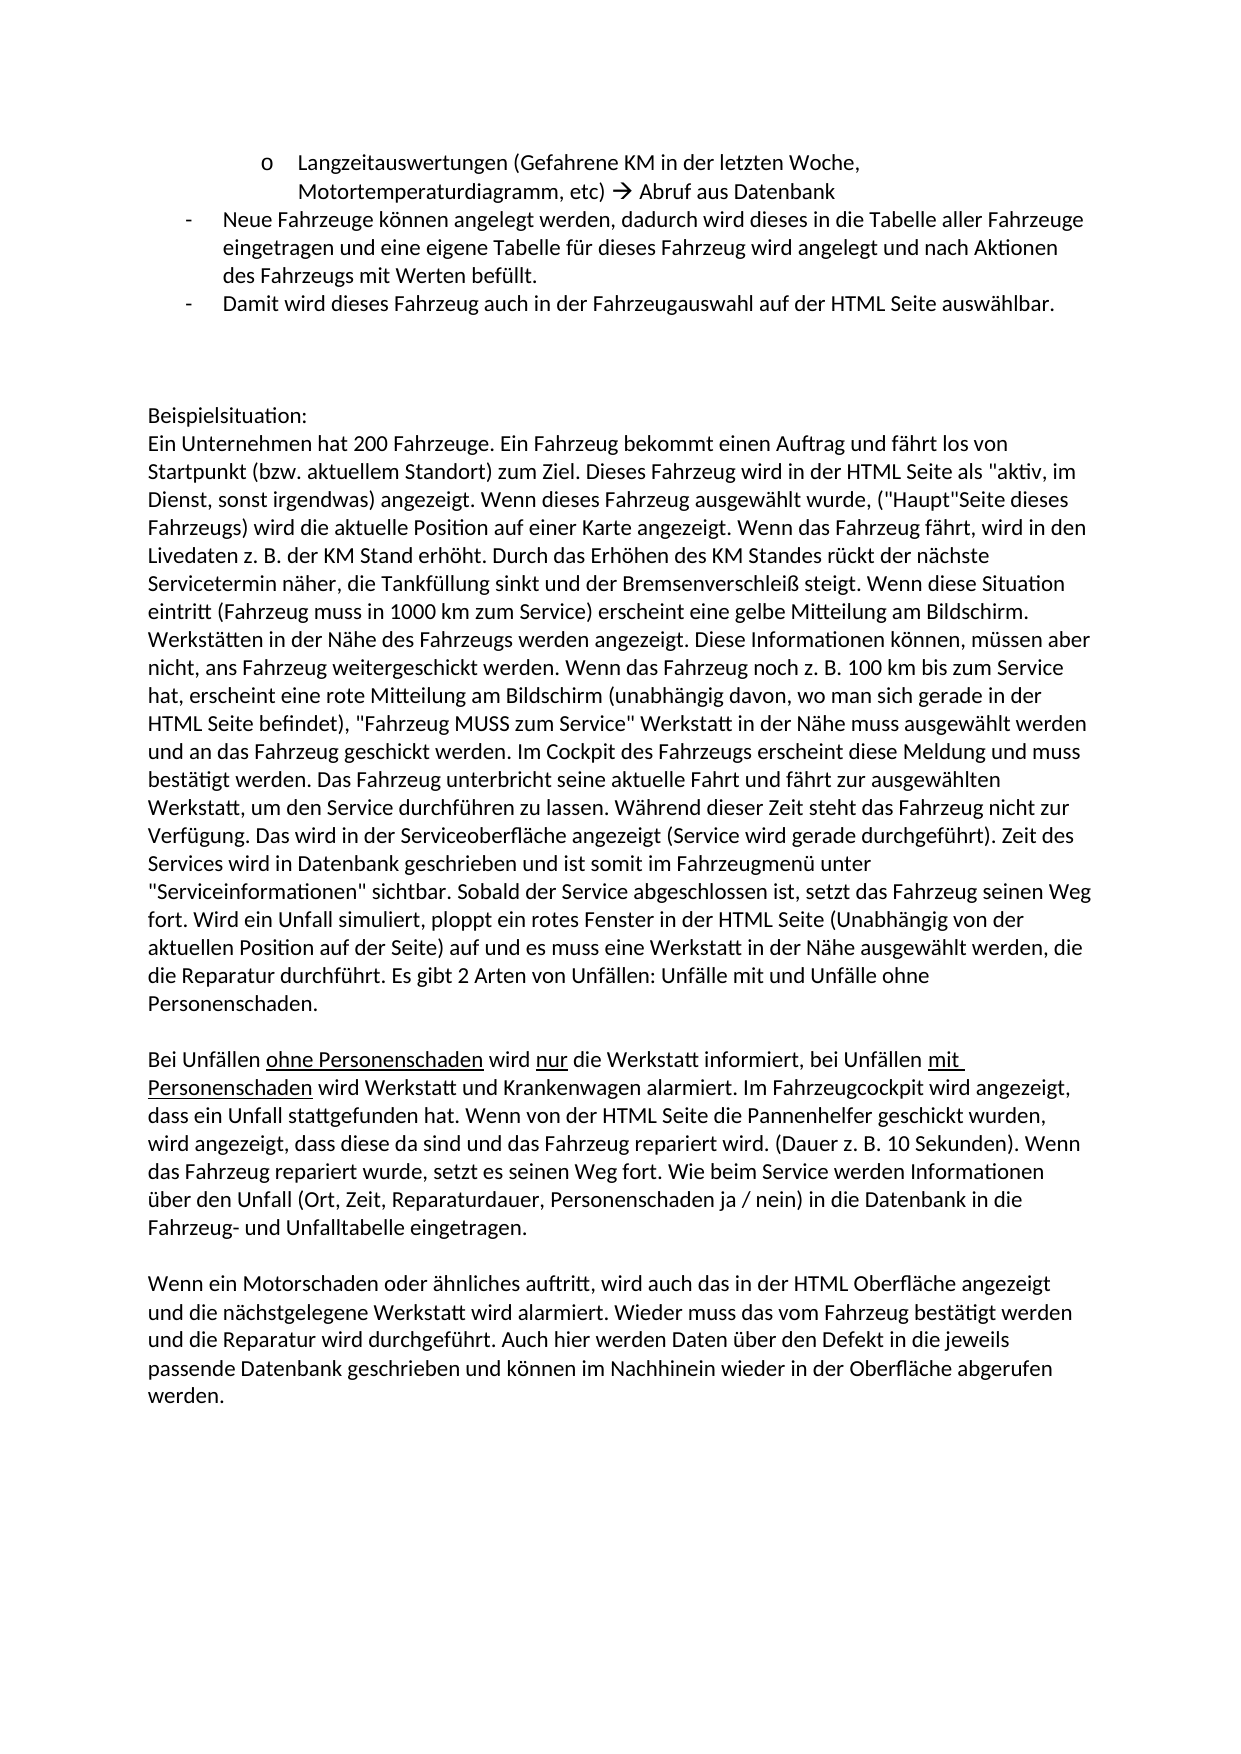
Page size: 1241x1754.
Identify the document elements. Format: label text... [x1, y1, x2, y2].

text Wenn ein Motorschaden oder ähnliches auftritt, wird auch das in der HTML Oberfläche angezeigt und die nächstgelegene Werkstatt wird alarmiert. Wieder muss das vom Fahrzeug bestätigt werden und die Reparatur wird durchgeführt. Auch hier werden Daten über den Defekt in die jeweils passende Datenbank geschrieben und können im Nachhinein wieder in der Oberfläche abgerufen werden. [148, 1269, 1093, 1410]
text Beispielsituation: [148, 401, 1093, 429]
list Damit wird dieses Fahrzeug auch in der Fahrzeugauswahl auf der HTML Seite auswählbar. [185, 289, 1093, 317]
list Langzeitauswertungen (Gefahrene KM in der letzten Woche, Motortemperaturdiagramm, etc) Abruf aus Datenbank [260, 148, 1093, 205]
text Bei Unfällen ohne Personenschaden wird nur die Werkstatt informiert, bei Unfällen mit Personenschaden wird Werkstatt und Krankenwagen alarmiert. Im Fahrzeugcockpit wird angezeigt, dass ein Unfall stattgefunden hat. Wenn von der HTML Seite die Pannenhelfer geschickt wurden, wird angezeigt, dass diese da sind und das Fahrzeug repariert wird. (Dauer z. B. 10 Sekunden). Wenn das Fahrzeug repariert wurde, setzt es seinen Weg fort. Wie beim Service werden Informationen über den Unfall (Ort, Zeit, Reparaturdauer, Personenschaden ja / nein) in die Datenbank in die Fahrzeug- und Unfalltabelle eingetragen. [148, 1045, 1093, 1242]
